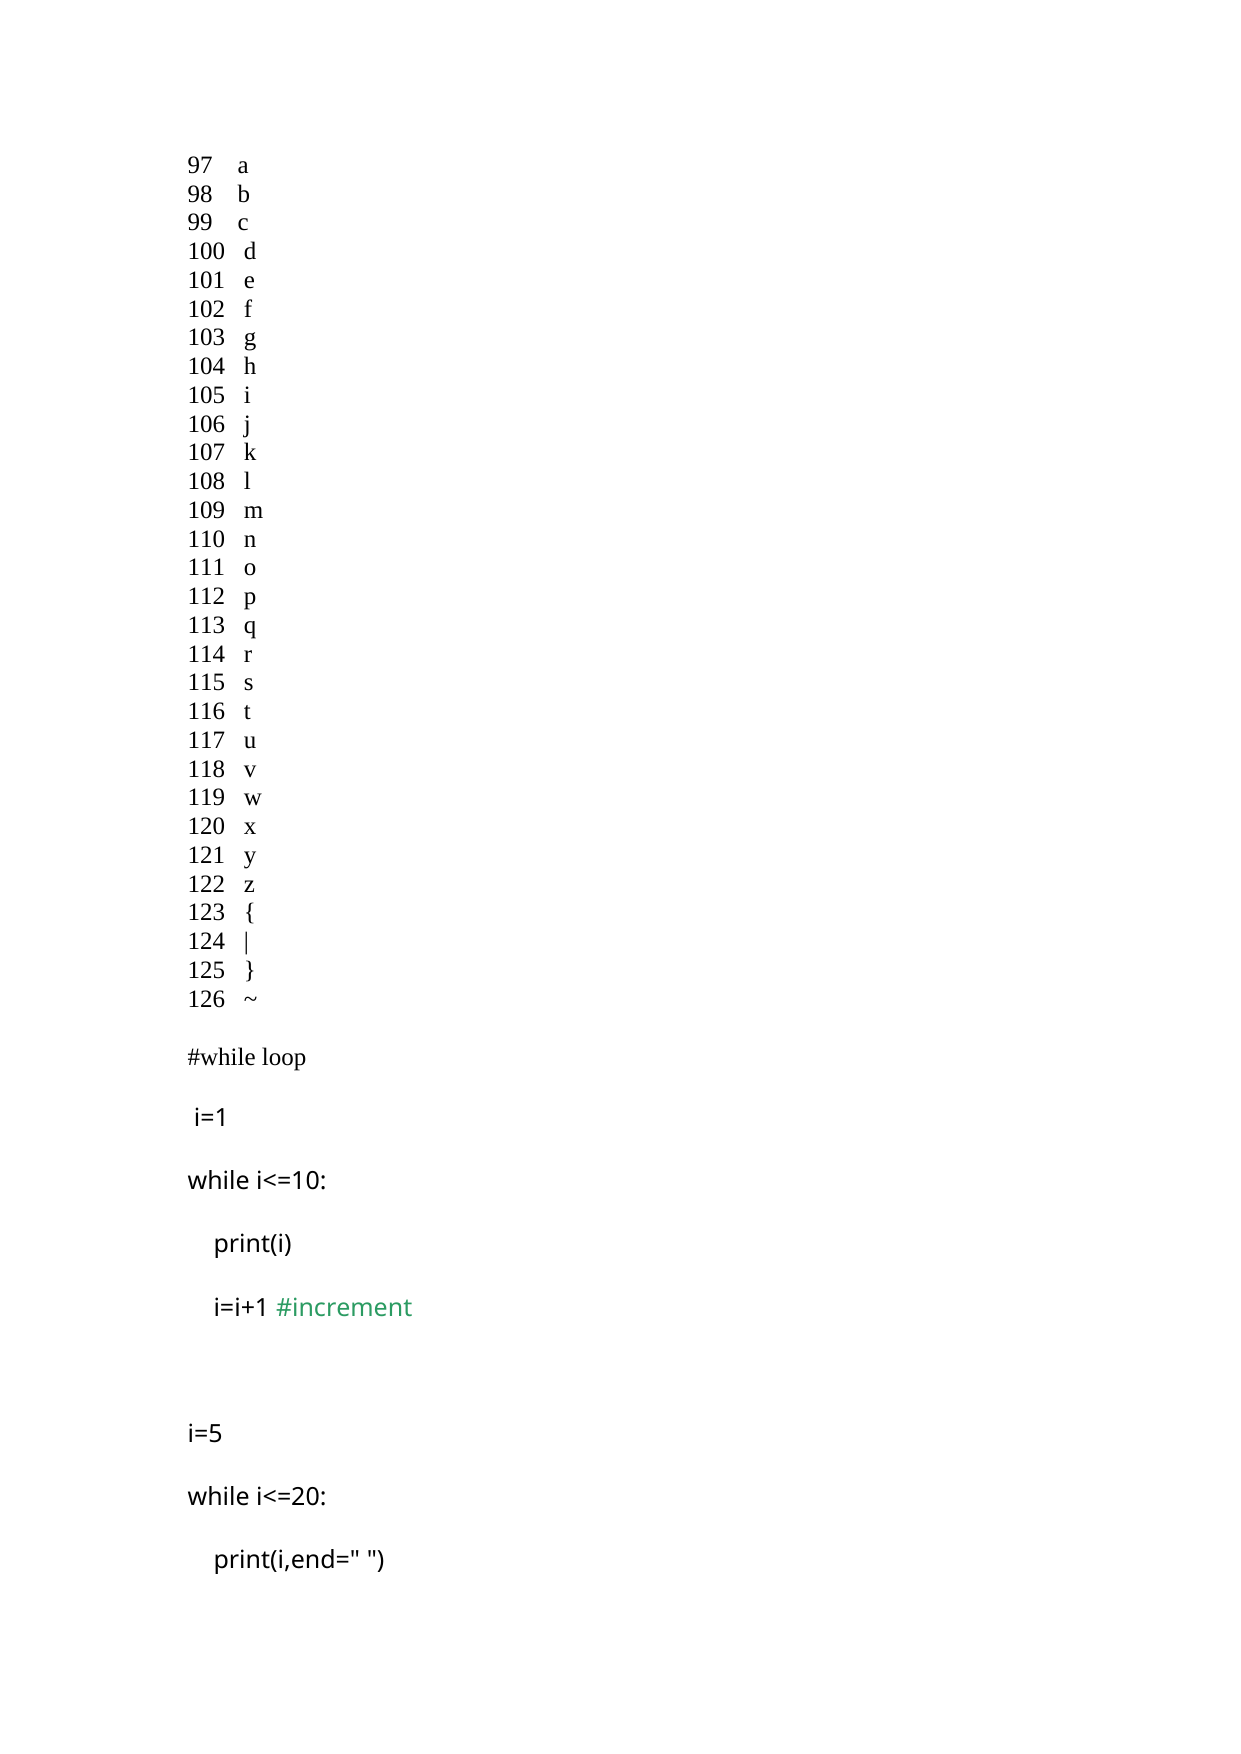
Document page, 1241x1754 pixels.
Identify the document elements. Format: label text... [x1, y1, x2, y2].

text print(i) [187, 1226, 1053, 1260]
text while i<=20: [187, 1479, 1053, 1513]
text #while loop [187, 1042, 1053, 1070]
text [187, 150, 1053, 1012]
text i=5 [187, 1416, 1053, 1450]
text while i<=10: [187, 1163, 1053, 1197]
text print(i,end=" ") [187, 1542, 1053, 1576]
text i=i+1 #increment [187, 1289, 1053, 1323]
text i=1 [187, 1099, 1053, 1134]
